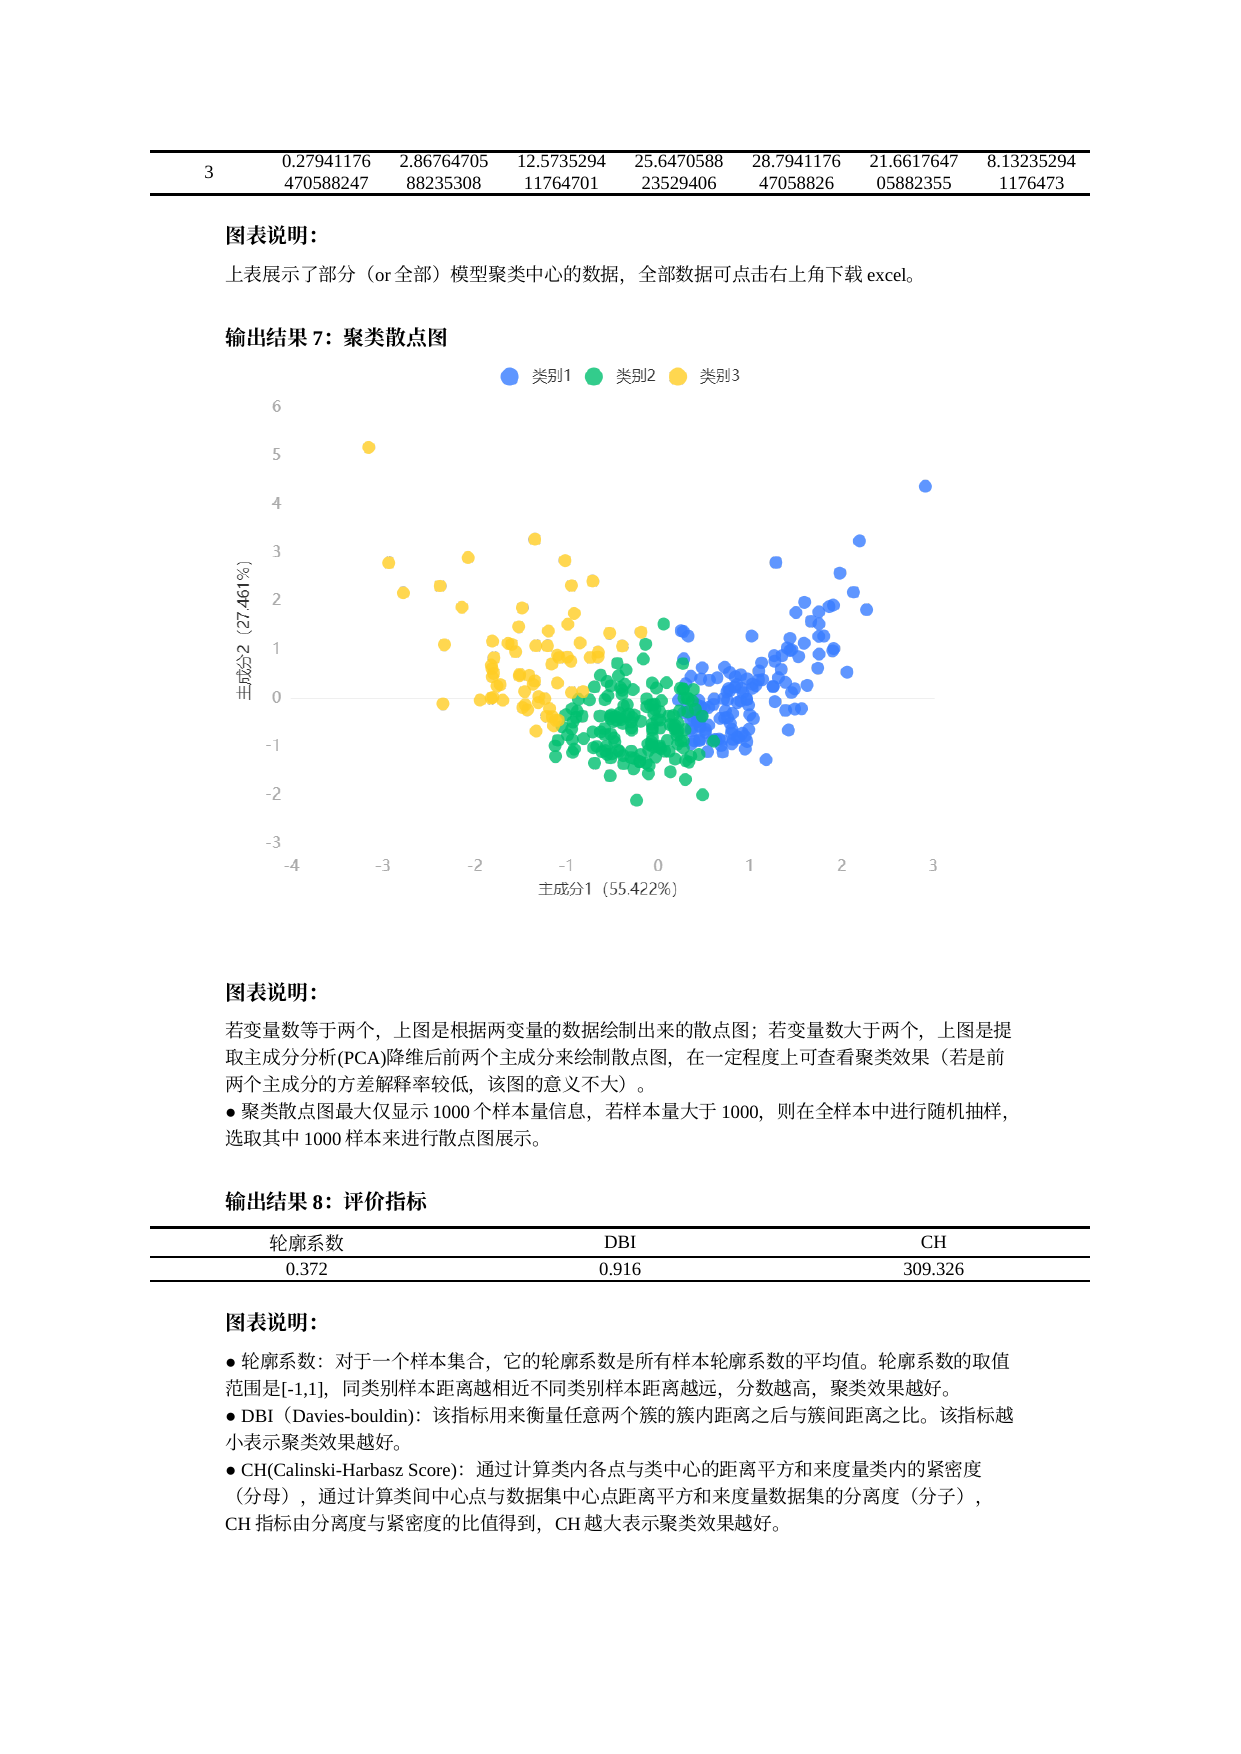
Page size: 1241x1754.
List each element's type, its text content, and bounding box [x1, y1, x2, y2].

text 输出结果8：评价指标 [225, 1162, 1015, 1216]
table_cell 0.916 [463, 1258, 777, 1280]
table_cell 8.132352941176473 [973, 153, 1090, 193]
table_cell 0.372 [150, 1258, 463, 1280]
table_cell 25.647058823529406 [620, 153, 738, 193]
text 图表说明： [225, 1282, 1015, 1336]
picture [229, 361, 1011, 900]
text 输出结果7：聚类散点图 [225, 297, 1015, 351]
table_cell 21.661764705882355 [855, 153, 973, 193]
text 图表说明： [225, 196, 1015, 250]
text 图表说明： [225, 952, 1015, 1006]
text ● 轮廓系数：对于一个样本集合，它的轮廓系数是所有样本轮廓系数的平均值。轮廓系数的取值范围是[-1,1]，同类别样本距离越相近不同类别样本距离越远，分数越高，聚类效果越好。 ● DBI（Davies-bouldin)：该指标用来衡量任意两个簇的簇内距离之后与簇间距离之比。该指标越小表示聚类效果越好。 ● CH(Calinski-Harbasz Score)：通过计算类内各点与类中心的距离平方和来度量类内的紧密度（分母），通过计算类间中心点与数据集中心点距离平方和来度量数据集的分离度（分子），CH指标由分离度与紧密度的比值得到，CH越大表示聚类效果越好。 [225, 1347, 1015, 1536]
table_cell 0.27941176470588247 [268, 153, 385, 193]
table_header DBI [463, 1229, 777, 1256]
table_cell 309.326 [777, 1258, 1090, 1280]
table_cell 12.573529411764701 [503, 153, 620, 193]
table_cell 28.794117647058826 [738, 153, 855, 193]
table_header 轮廓系数 [150, 1229, 463, 1256]
table_cell 2.8676470588235308 [385, 153, 502, 193]
table_header CH [777, 1229, 1090, 1256]
table_cell 3 [150, 153, 267, 193]
text 上表展示了部分（or全部）模型聚类中心的数据，全部数据可点击右上角下载excel。 [225, 260, 1015, 287]
text 若变量数等于两个，上图是根据两变量的数据绘制出来的散点图；若变量数大于两个，上图是提取主成分分析(PCA)降维后前两个主成分来绘制散点图，在一定程度上可查看聚类效果（若是前两个主成分的方差解释率较低，该图的意义不大）。 ● 聚类散点图最大仅显示1000个样本量信息，若样本量大于1000，则在全样本中进行随机抽样，选取其中1000样本来进行散点图展示。 [225, 1016, 1015, 1151]
